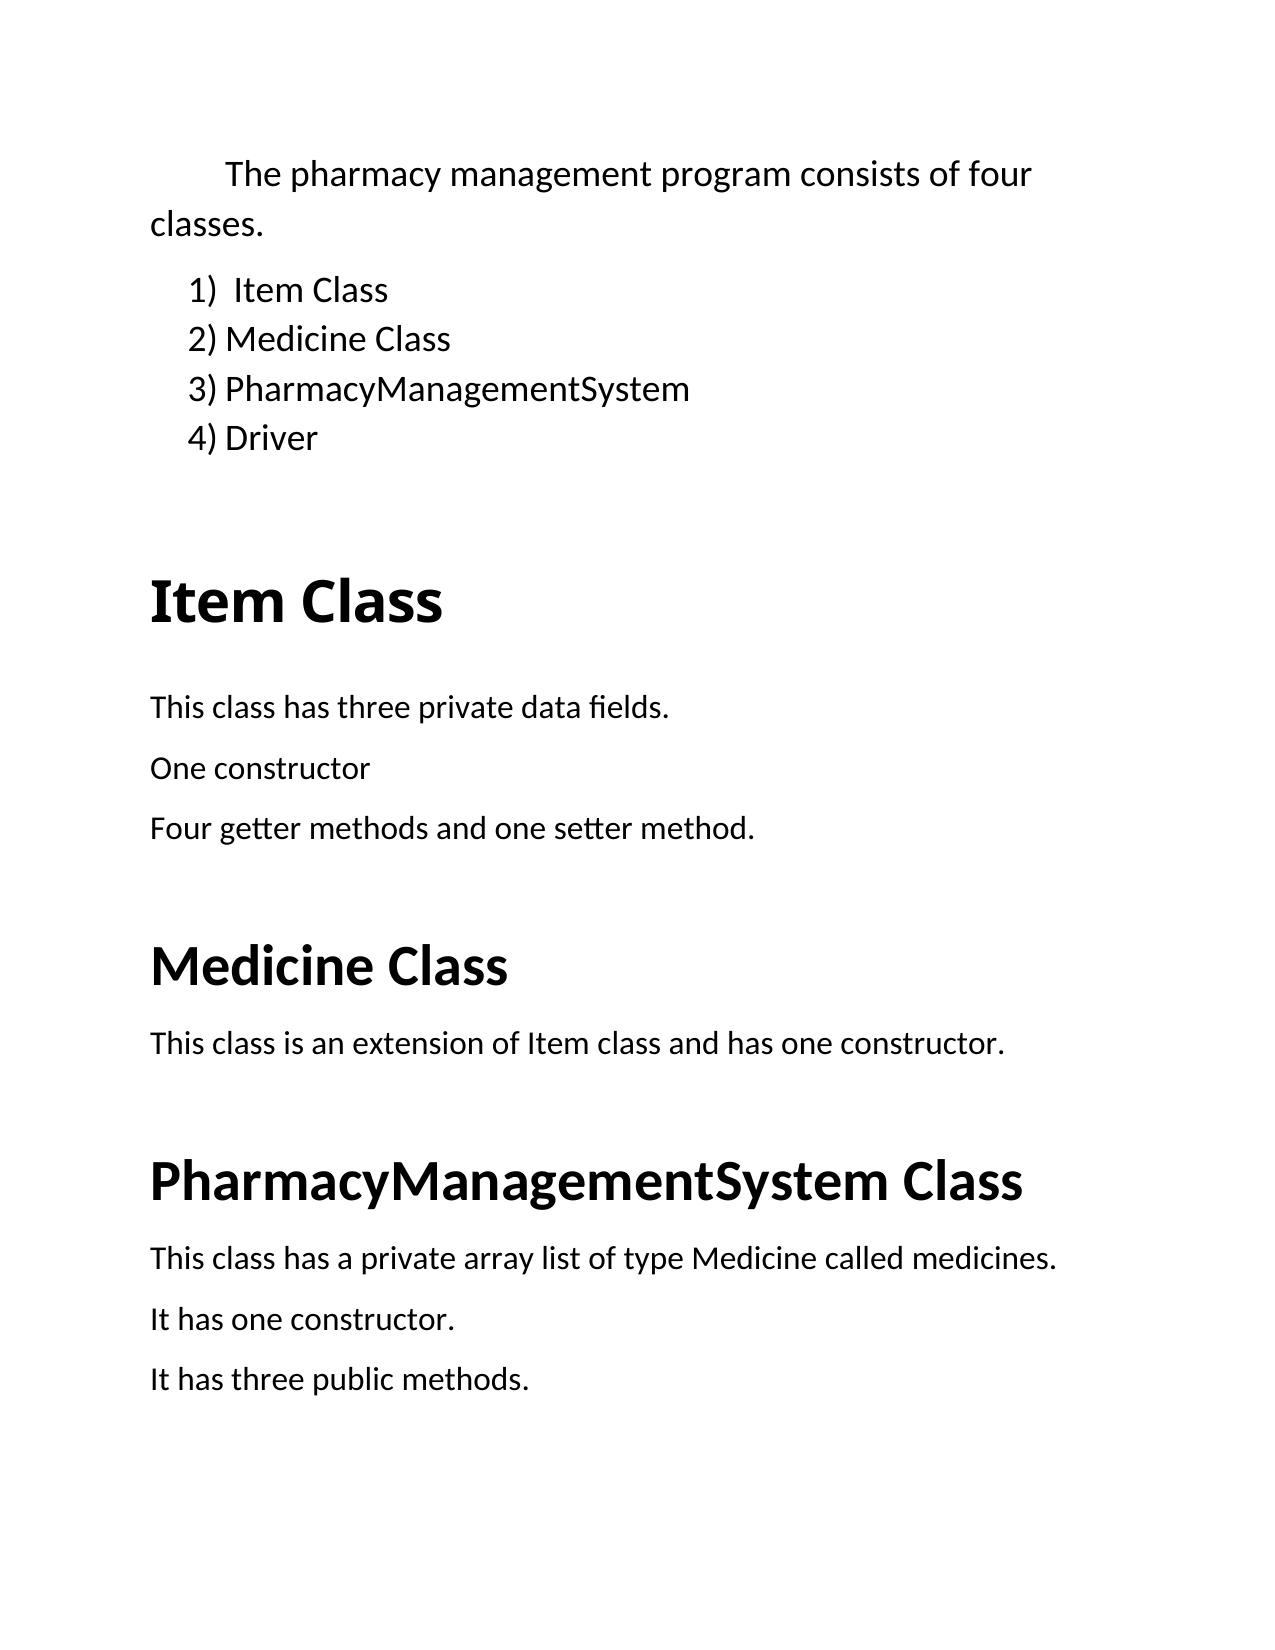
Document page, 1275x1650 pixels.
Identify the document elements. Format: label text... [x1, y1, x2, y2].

list Item Class [187, 266, 1125, 311]
text PharmacyManagementSystem Class [150, 1143, 1125, 1214]
list Driver [187, 414, 1125, 460]
text Four getter methods and one setter method. [150, 807, 1125, 848]
text It has three public methods. [150, 1358, 1125, 1399]
title Item Class [150, 560, 1125, 639]
text This class has a private array list of type Medicine called medicines. [150, 1237, 1125, 1278]
list Medicine Class [187, 315, 1125, 361]
text This class is an extension of Item class and has one constructor. [150, 1022, 1125, 1063]
text It has one constructor. [150, 1297, 1125, 1338]
text Medicine Class [150, 928, 1125, 1000]
text This class has three private data fields. [150, 686, 1125, 727]
list PharmacyManagementSystem [187, 364, 1125, 410]
text The pharmacy management program consists of four classes. [150, 150, 1125, 245]
text One constructor [150, 747, 1125, 787]
